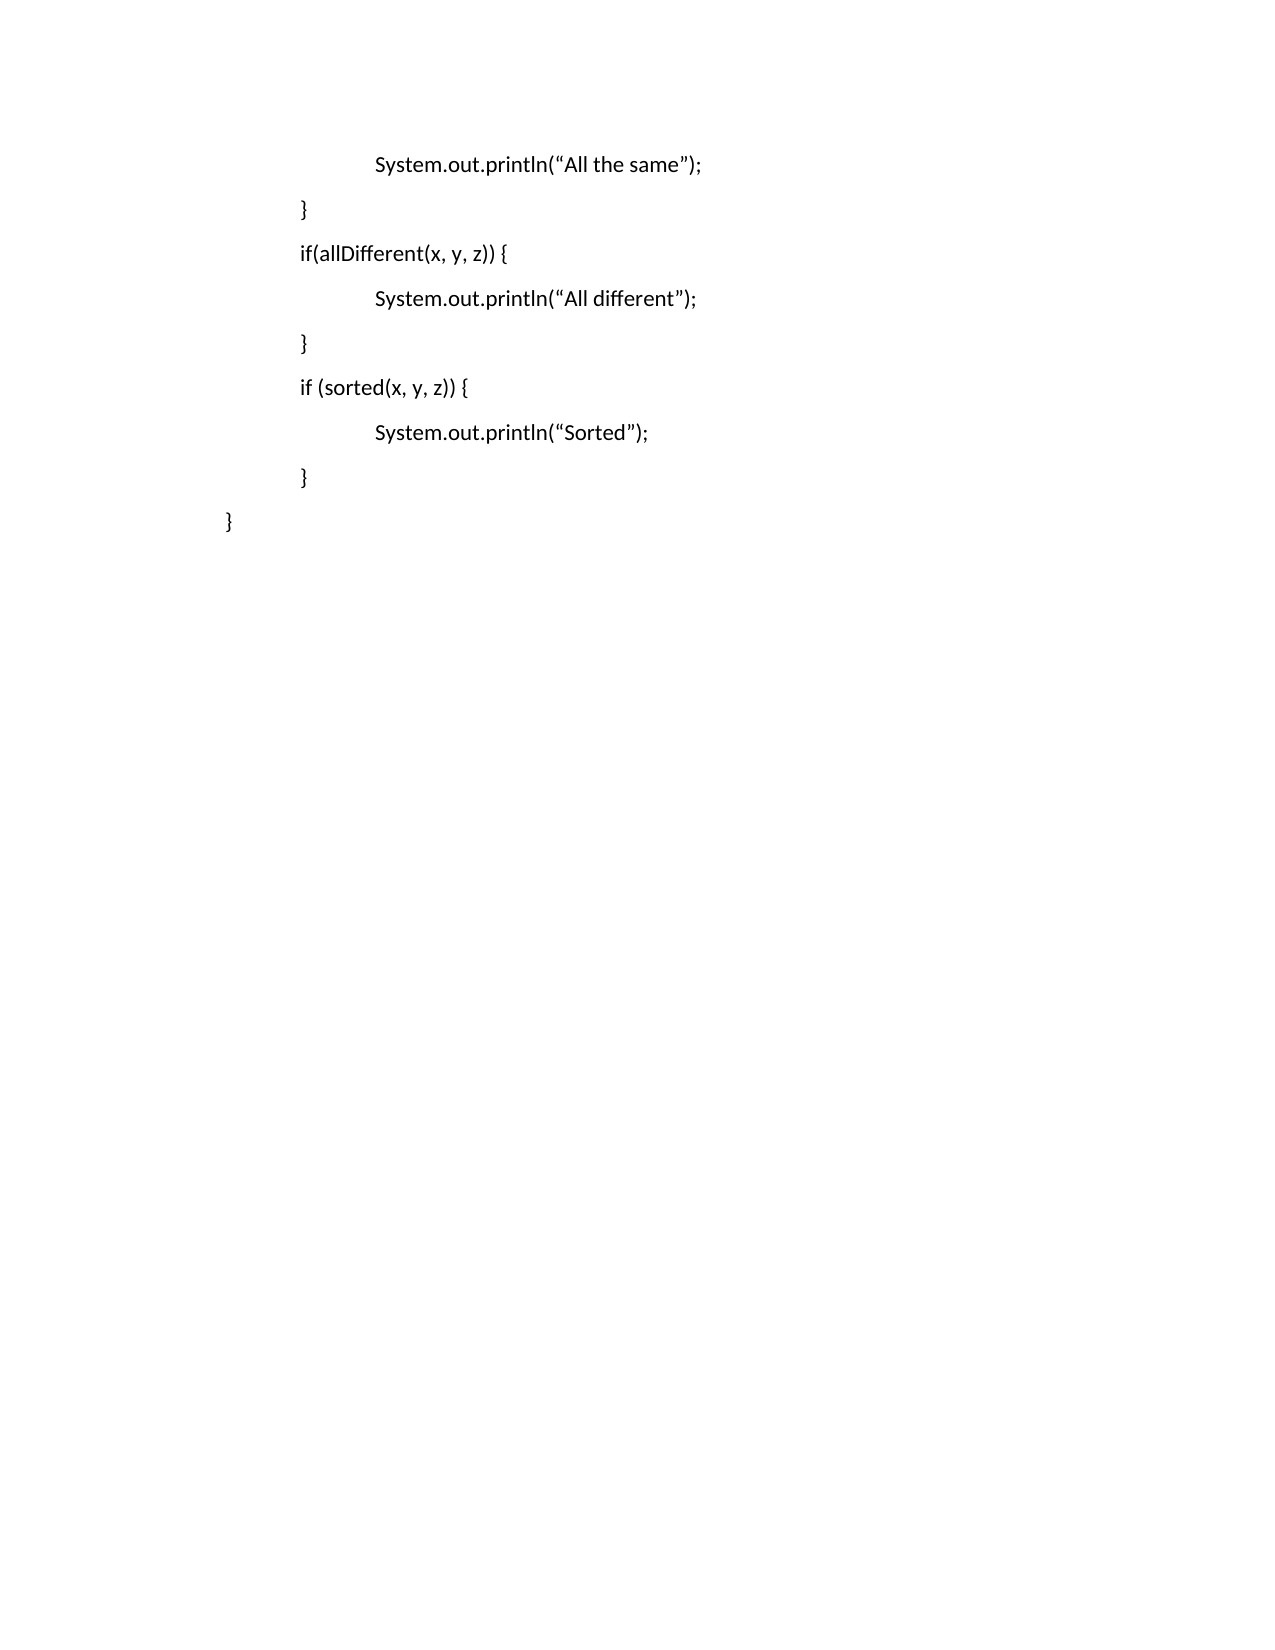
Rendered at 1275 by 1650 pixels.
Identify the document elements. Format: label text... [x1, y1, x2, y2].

text if(allDifferent(x, y, z)) { [150, 239, 1125, 267]
text System.out.println(“All different”); [150, 284, 1125, 312]
text } [150, 195, 1125, 223]
text System.out.println(“Sorted”); [150, 418, 1125, 446]
text } [150, 329, 1125, 357]
text } [150, 507, 1125, 536]
text } [150, 463, 1125, 491]
text if (sorted(x, y, z)) { [150, 373, 1125, 401]
text System.out.println(“All the same”); [150, 150, 1125, 178]
